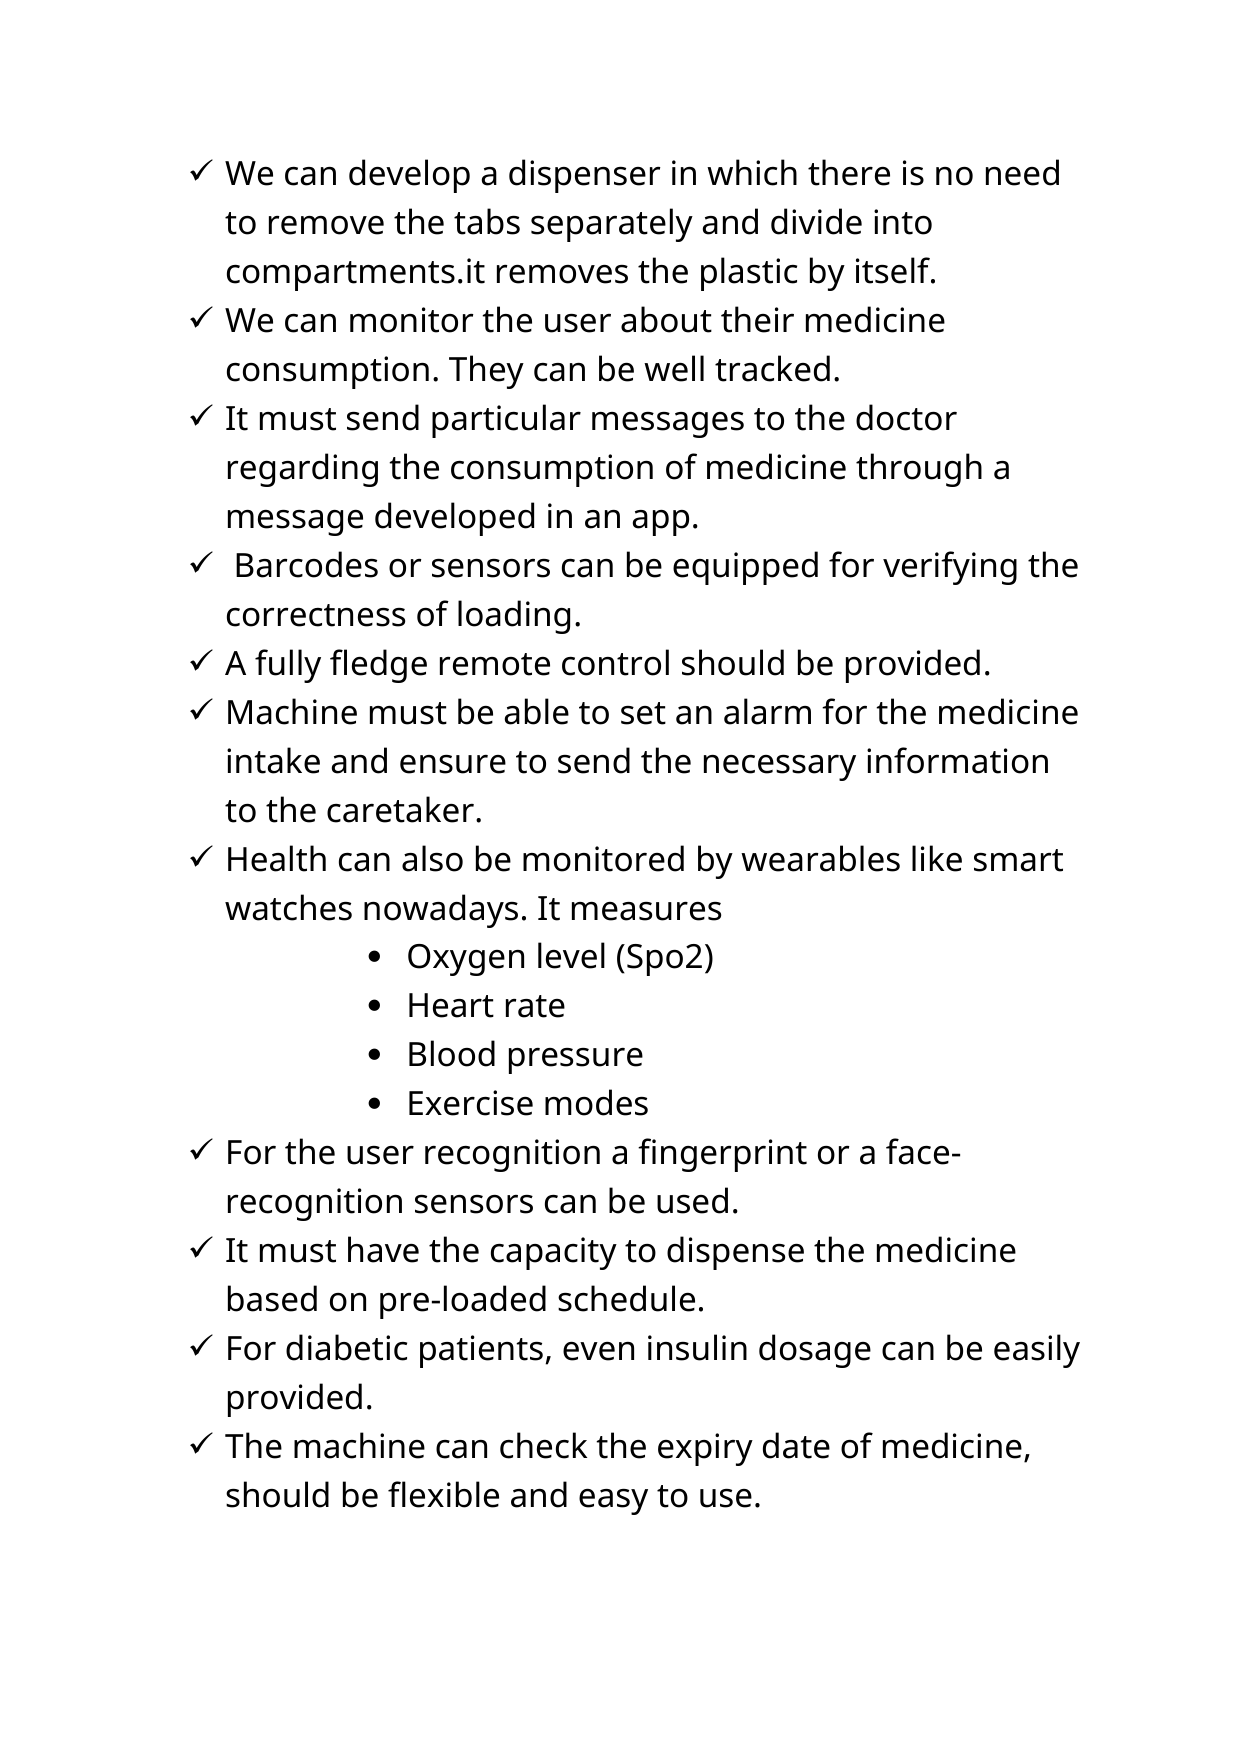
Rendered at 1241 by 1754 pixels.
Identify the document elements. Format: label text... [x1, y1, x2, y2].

list Blood pressure [369, 1031, 1090, 1077]
list For diabetic patients, even insulin dosage can be easily provided. [187, 1325, 1090, 1419]
list Heart rate [369, 982, 1090, 1028]
list Barcodes or sensors can be equipped for verifying the correctness of loading. [187, 542, 1090, 636]
list It must have the capacity to dispense the medicine based on pre-loaded schedule. [187, 1227, 1090, 1321]
list Exercise modes [369, 1080, 1090, 1126]
list We can monitor the user about their medicine consumption. They can be well tracked. [187, 297, 1090, 391]
list Health can also be monitored by wearables like smart watches nowadays. It measures [187, 835, 1090, 930]
list We can develop a dispenser in which there is no need to remove the tabs separately and divide into compartments.it removes the plastic by itself. [187, 150, 1090, 293]
list Machine must be able to set an alarm for the medicine intake and ensure to send the necessary information to the caretaker. [187, 688, 1090, 832]
list It must send particular messages to the doctor regarding the consumption of medicine through a message developed in an app. [187, 395, 1090, 538]
list A fully fledge remote control should be provided. [187, 639, 1090, 685]
list The machine can check the expiry date of medicine, should be flexible and easy to use. [187, 1423, 1090, 1517]
list Oxygen level (Spo2) [369, 933, 1090, 979]
list For the user recognition a fingerprint or a face- recognition sensors can be used. [187, 1129, 1090, 1223]
